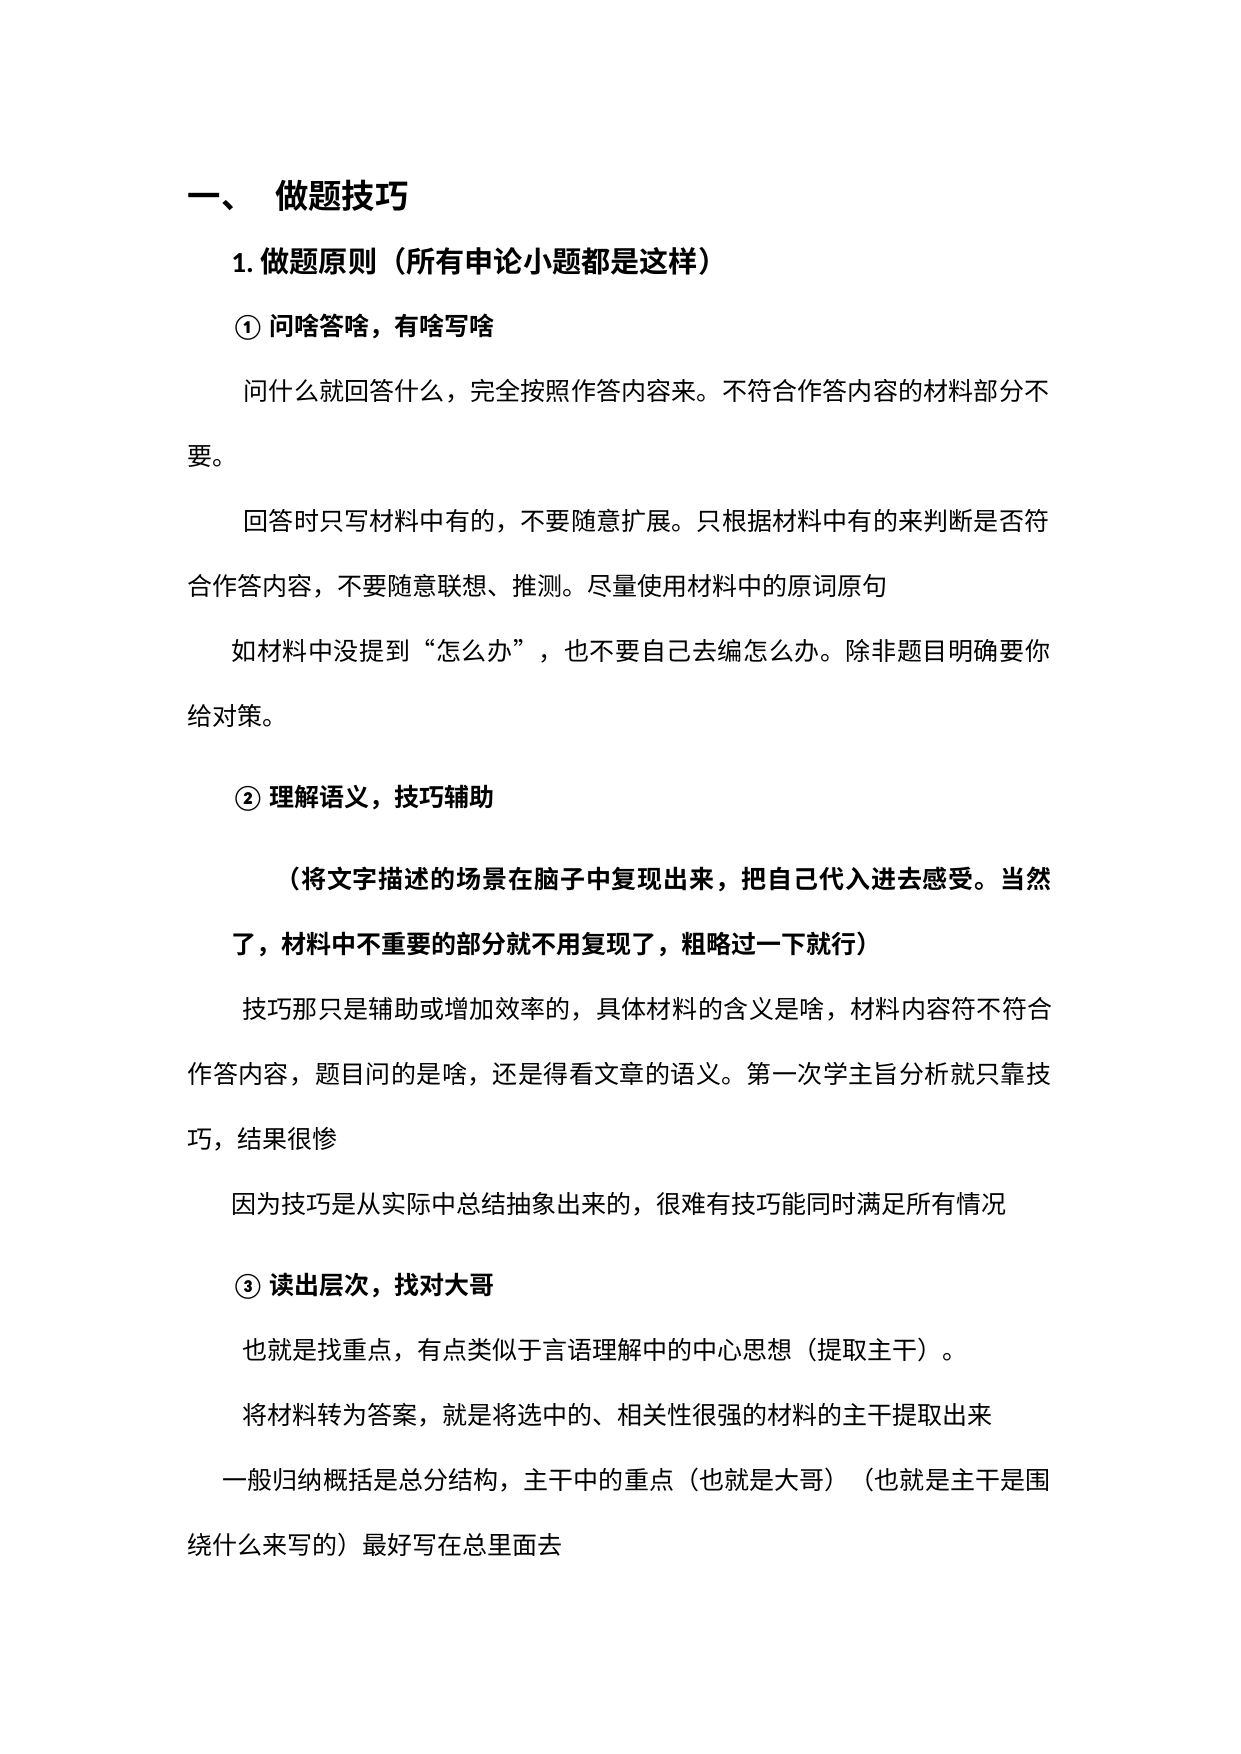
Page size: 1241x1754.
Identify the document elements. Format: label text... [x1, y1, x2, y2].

list 一般归纳概括是总分结构，主干中的重点（也就是大哥）（也就是主干是围绕什么来写的）最好写在总里面去 [187, 1446, 1053, 1576]
list ③读出层次，找对大哥 [187, 1251, 1053, 1316]
list 技巧那只是辅助或增加效率的，具体材料的含义是啥，材料内容符不符合作答内容，题目问的是啥，还是得看文章的语义。第一次学主旨分析就只靠技巧，结果很惨 [187, 975, 1053, 1170]
list 做题技巧 [187, 162, 1053, 227]
list ②理解语义，技巧辅助 [187, 763, 1053, 828]
list 回答时只写材料中有的，不要随意扩展。只根据材料中有的来判断是否符合作答内容，不要随意联想、推测。尽量使用材料中的原词原句 [187, 487, 1053, 617]
list （将文字描述的场景在脑子中复现出来，把自己代入进去感受。当然了，材料中不重要的部分就不用复现了，粗略过一下就行） [231, 845, 1053, 975]
list 问什么就回答什么，完全按照作答内容来。不符合作答内容的材料部分不要。 [187, 357, 1053, 487]
list 如材料中没提到“怎么办”，也不要自己去编怎么办。除非题目明确要你给对策。 [187, 617, 1053, 747]
list 1. 做题原则（所有申论小题都是这样） [187, 227, 1053, 292]
list 将材料转为答案，就是将选中的、相关性很强的材料的主干提取出来 [187, 1381, 1053, 1446]
list 因为技巧是从实际中总结抽象出来的，很难有技巧能同时满足所有情况 [187, 1170, 1053, 1235]
list ①问啥答啥，有啥写啥 [187, 292, 1053, 357]
list 也就是找重点，有点类似于言语理解中的中心思想（提取主干）。 [187, 1316, 1053, 1381]
